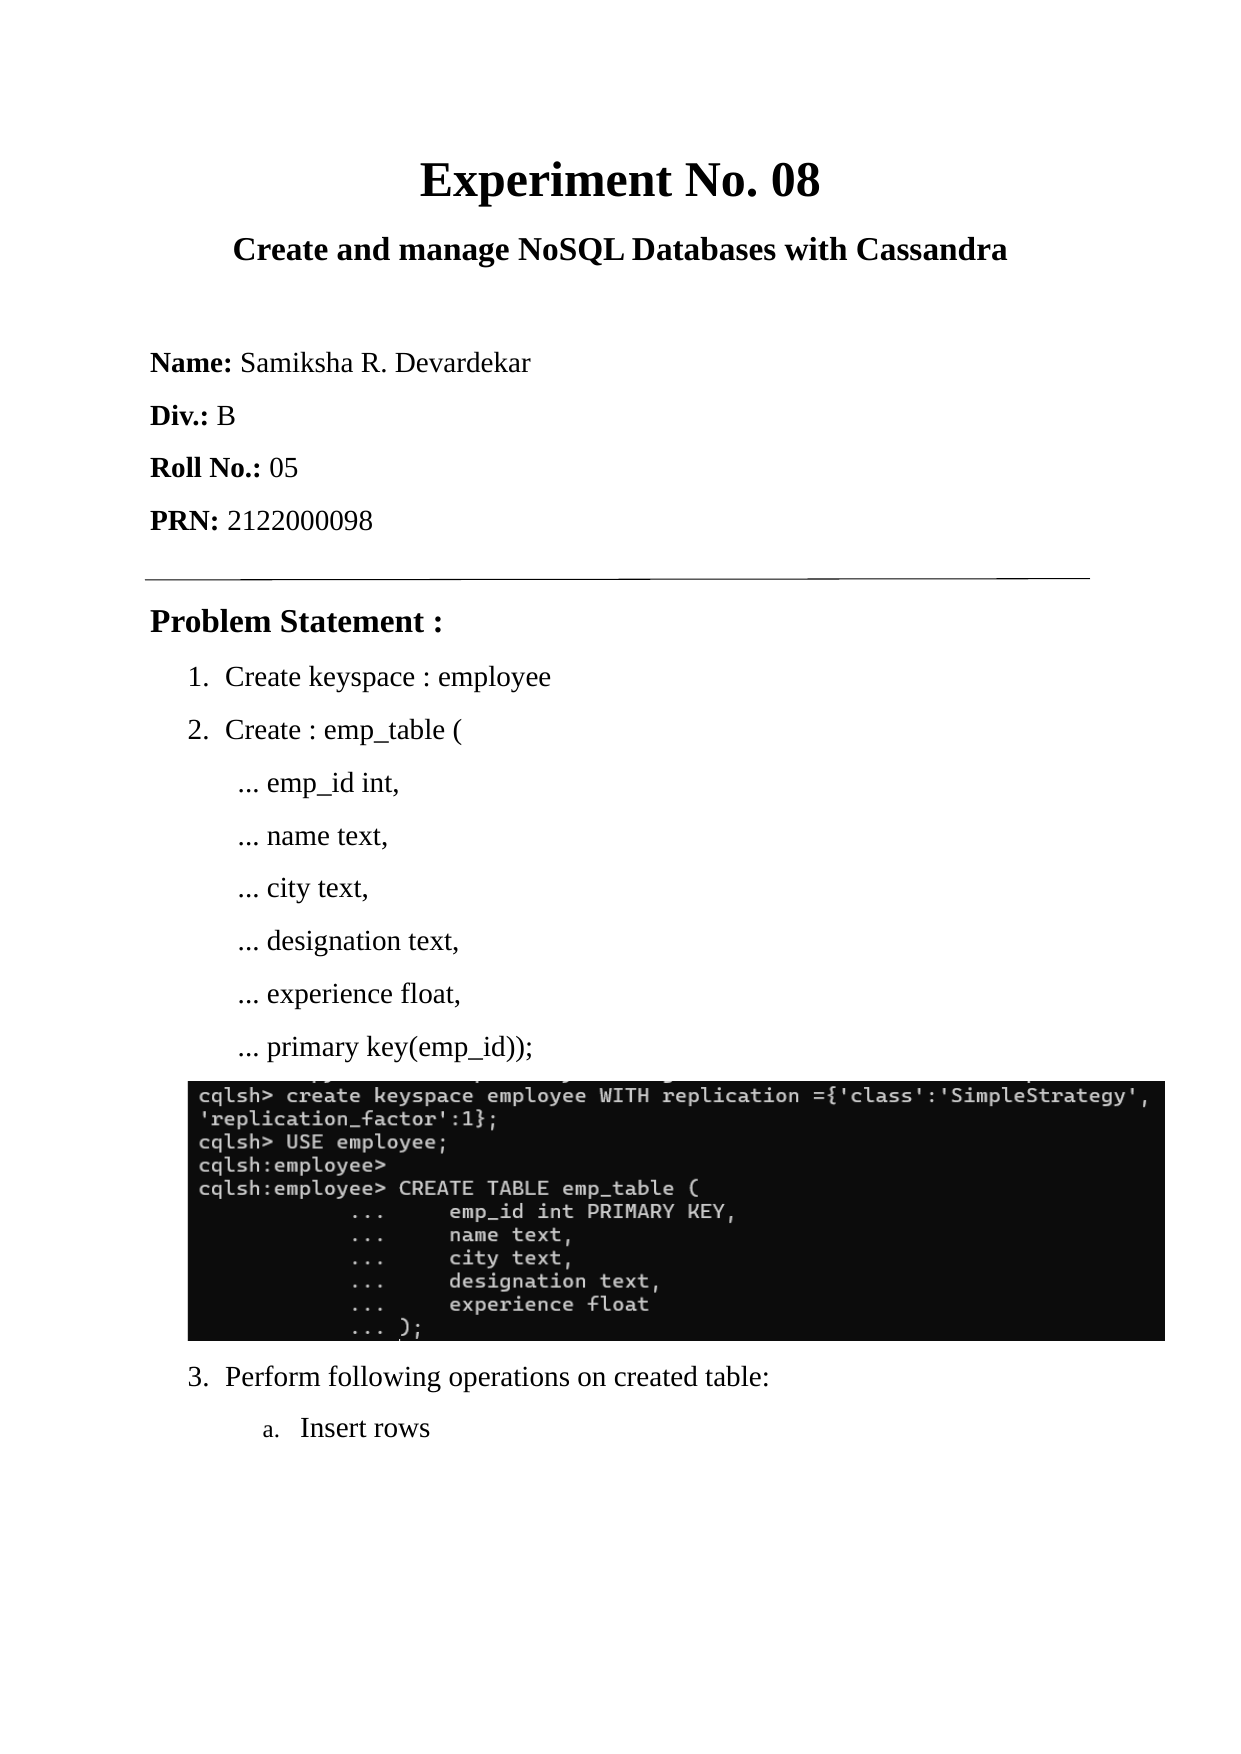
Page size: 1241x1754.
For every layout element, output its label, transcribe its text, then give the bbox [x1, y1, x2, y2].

text ... city text, [150, 870, 1090, 904]
list Create keyspace : employee [187, 659, 1090, 693]
text ... emp_id int, [150, 765, 1090, 798]
text ... experience float, [150, 976, 1090, 1009]
picture [187, 1081, 1165, 1341]
text PRN: 2122000098 [150, 503, 1090, 537]
text Problem Statement : [150, 601, 1090, 639]
text ... designation text, [150, 923, 1090, 957]
list Create : emp_table ( [187, 712, 1090, 746]
text ... primary key(emp_id)); [150, 1029, 1090, 1062]
text Create and manage NoSQL Databases with Cassandra [150, 229, 1090, 267]
text Name: Samiksha R. Devardekar [150, 345, 1090, 378]
list Insert rows [262, 1410, 1090, 1443]
text Experiment No. 08 [150, 150, 1090, 207]
text Div.: B [150, 398, 1090, 431]
list Perform following operations on created table: [187, 1359, 1090, 1393]
text ... name text, [150, 818, 1090, 851]
text Roll No.: 05 [150, 450, 1090, 484]
